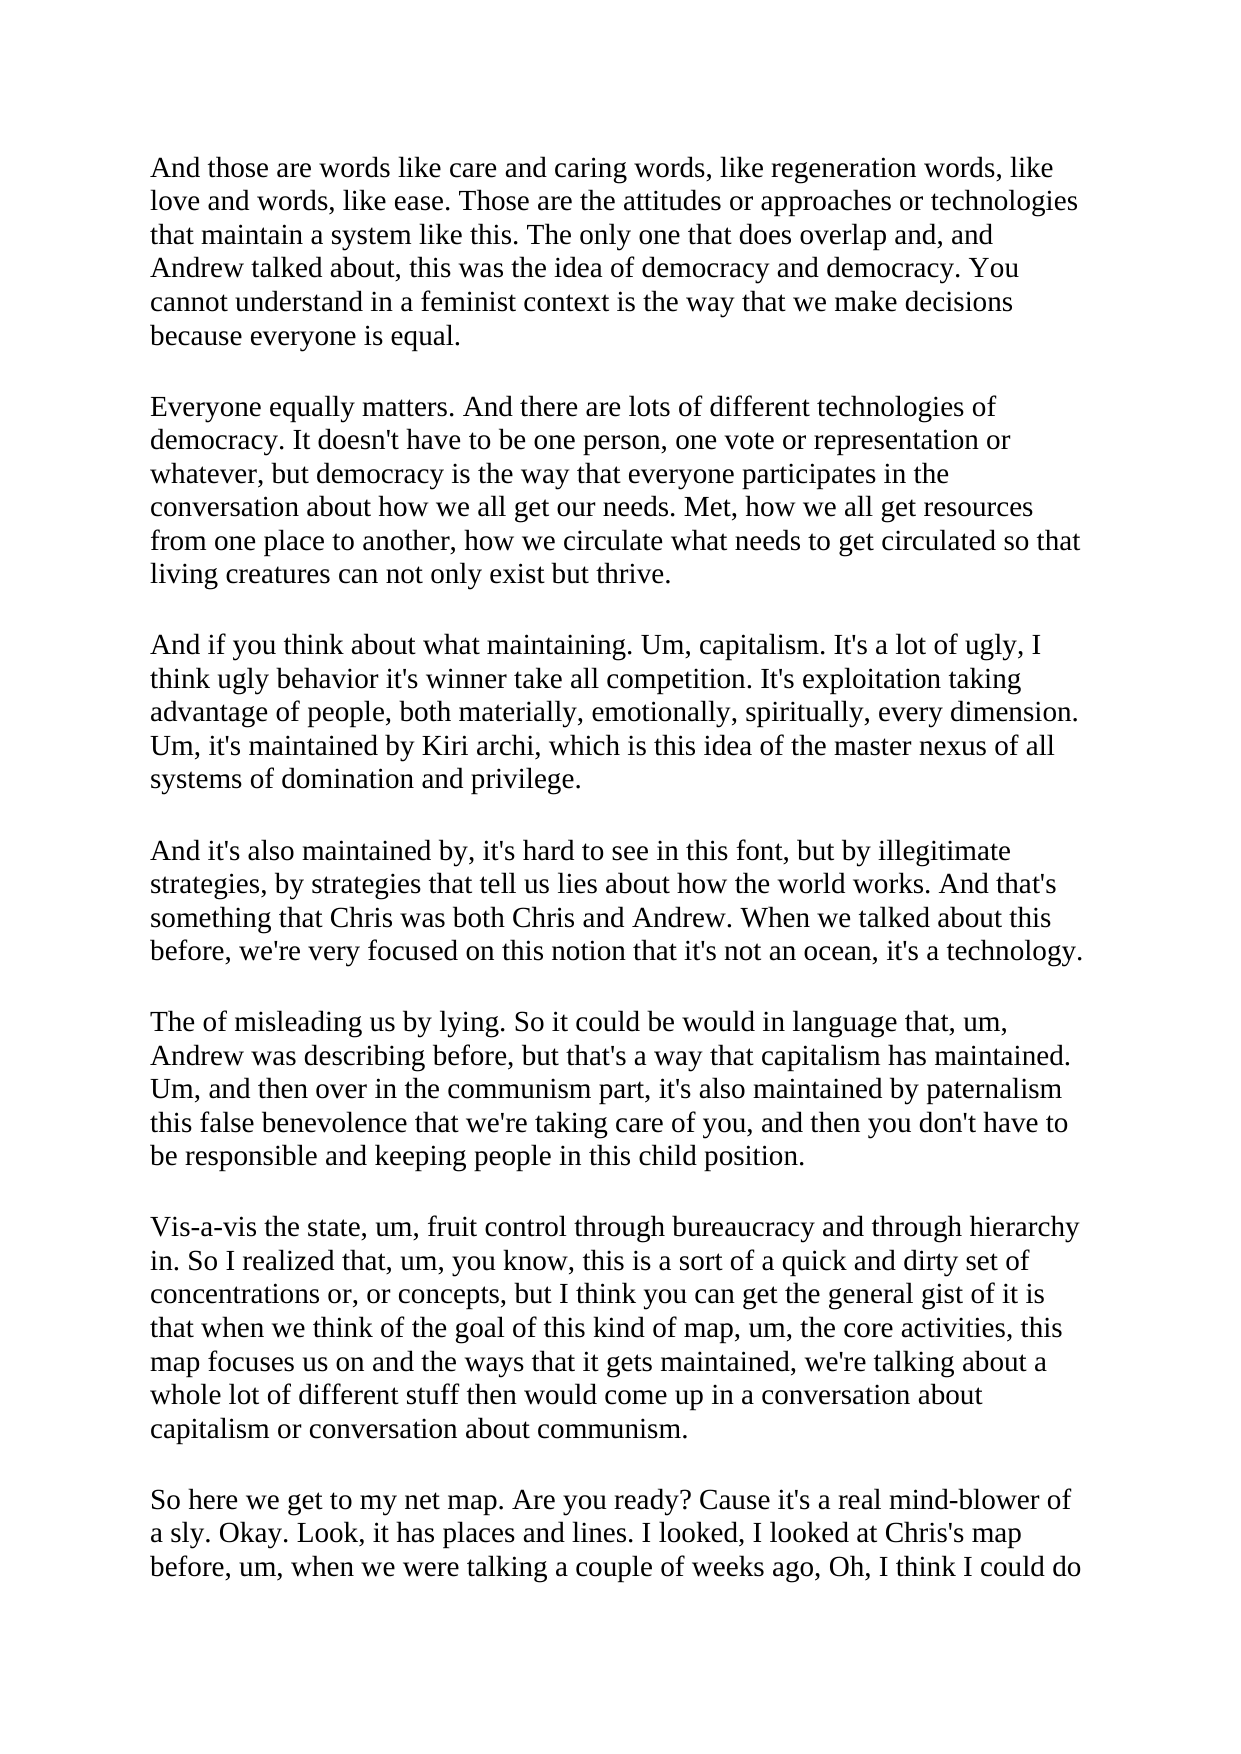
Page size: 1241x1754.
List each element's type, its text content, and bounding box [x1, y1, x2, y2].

text And it's also maintained by, it's hard to see in this font, but by illegitimate strategies, by strategies that tell us lies about how the world works. And that's something that Chris was both Chris and Andrew. When we talked about this before, we're very focused on this notion that it's not an ocean, it's a technology. [150, 833, 1090, 967]
text Everyone equally matters. And there are lots of different technologies of democracy. It doesn't have to be one person, one vote or representation or whatever, but democracy is the way that everyone participates in the conversation about how we all get our needs. Met, how we all get resources from one place to another, how we circulate what needs to get circulated so that living creatures can not only exist but thrive. [150, 389, 1090, 590]
text The of misleading us by lying. So it could be would in language that, um, Andrew was describing before, but that's a way that capitalism has maintained. Um, and then over in the communism part, it's also maintained by paternalism this false benevolence that we're taking care of you, and then you don't have to be responsible and keeping people in this child position. [150, 1004, 1090, 1172]
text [150, 1482, 1090, 1582]
text And if you think about what maintaining. Um, capitalism. It's a lot of ugly, I think ugly behavior it's winner take all competition. It's exploitation taking advantage of people, both materially, emotionally, spiritually, every dimension. Um, it's maintained by Kiri archi, which is this idea of the master nexus of all systems of domination and privilege. [150, 627, 1090, 795]
text And those are words like care and caring words, like regeneration words, like love and words, like ease. Those are the attitudes or approaches or technologies that maintain a system like this. The only one that does overlap and, and Andrew talked about, this was the idea of democracy and democracy. You cannot understand in a feminist context is the way that we make decisions because everyone is equal. [150, 150, 1090, 351]
text Vis-a-vis the state, um, fruit control through bureaucracy and through hierarchy in. So I realized that, um, you know, this is a sort of a quick and dirty set of concentrations or, or concepts, but I think you can get the general gist of it is that when we think of the goal of this kind of map, um, the core activities, this map focuses us on and the ways that it gets maintained, we're talking about a whole lot of different stuff then would come up in a conversation about capitalism or conversation about communism. [150, 1209, 1090, 1444]
